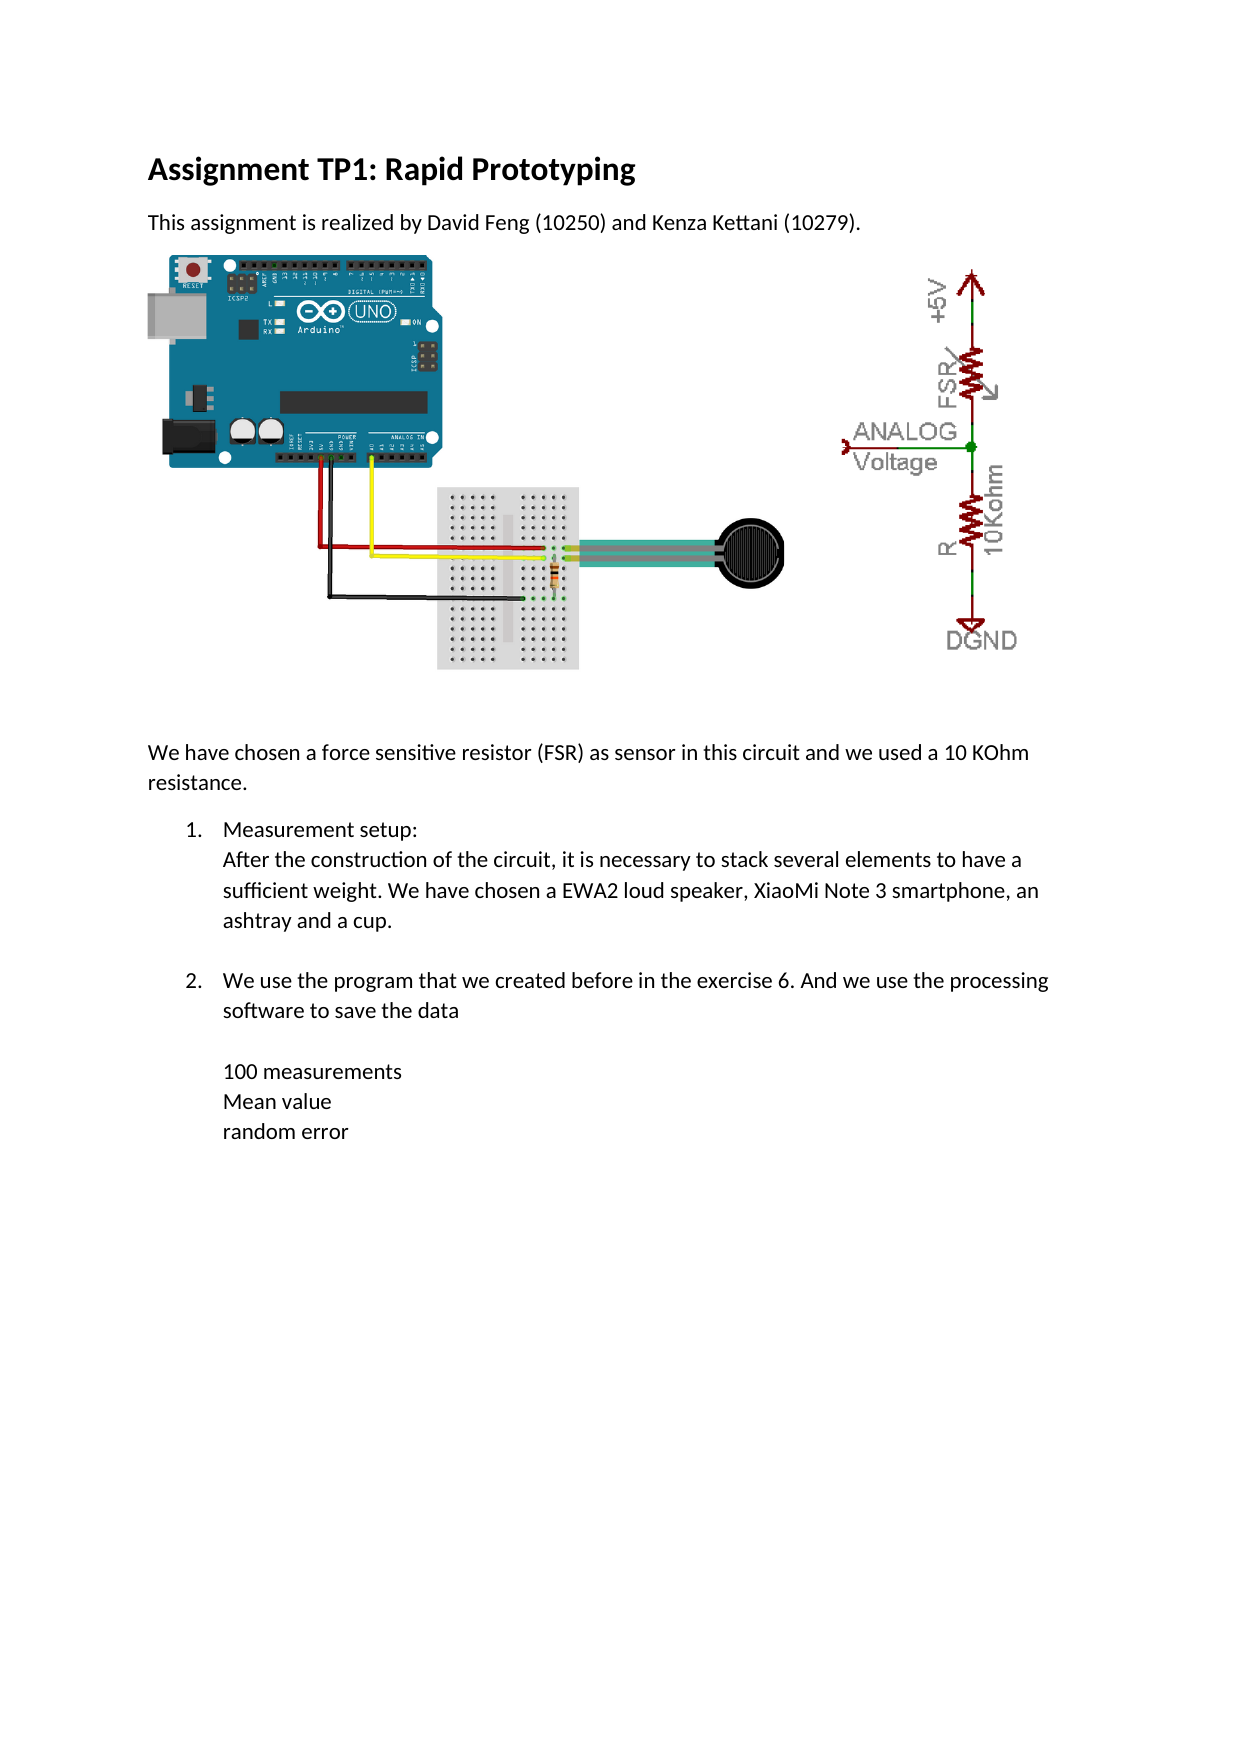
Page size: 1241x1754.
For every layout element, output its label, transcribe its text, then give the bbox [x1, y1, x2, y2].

text Assignment TP1: Rapid Prototyping [148, 148, 1093, 188]
list Measurement setup: After the construction of the circuit, it is necessary to stack several elements to have a sufficient weight. We have chosen a EWA2 loud speaker, XiaoMi Note 3 smartphone, an ashtray and a cup. [185, 815, 1093, 964]
text This assignment is realized by David Feng (10250) and Kenza Kettani (10279). [148, 208, 1093, 236]
list We use the program that we created before in the exercise 6. And we use the processing software to save the data 100 measurements Mean value random error [185, 966, 1093, 1146]
text We have chosen a force sensitive resistor (FSR) as sensor in this circuit and we used a 10 KOhm resistance. [148, 738, 1093, 797]
picture [147, 255, 785, 673]
picture [810, 256, 1093, 682]
